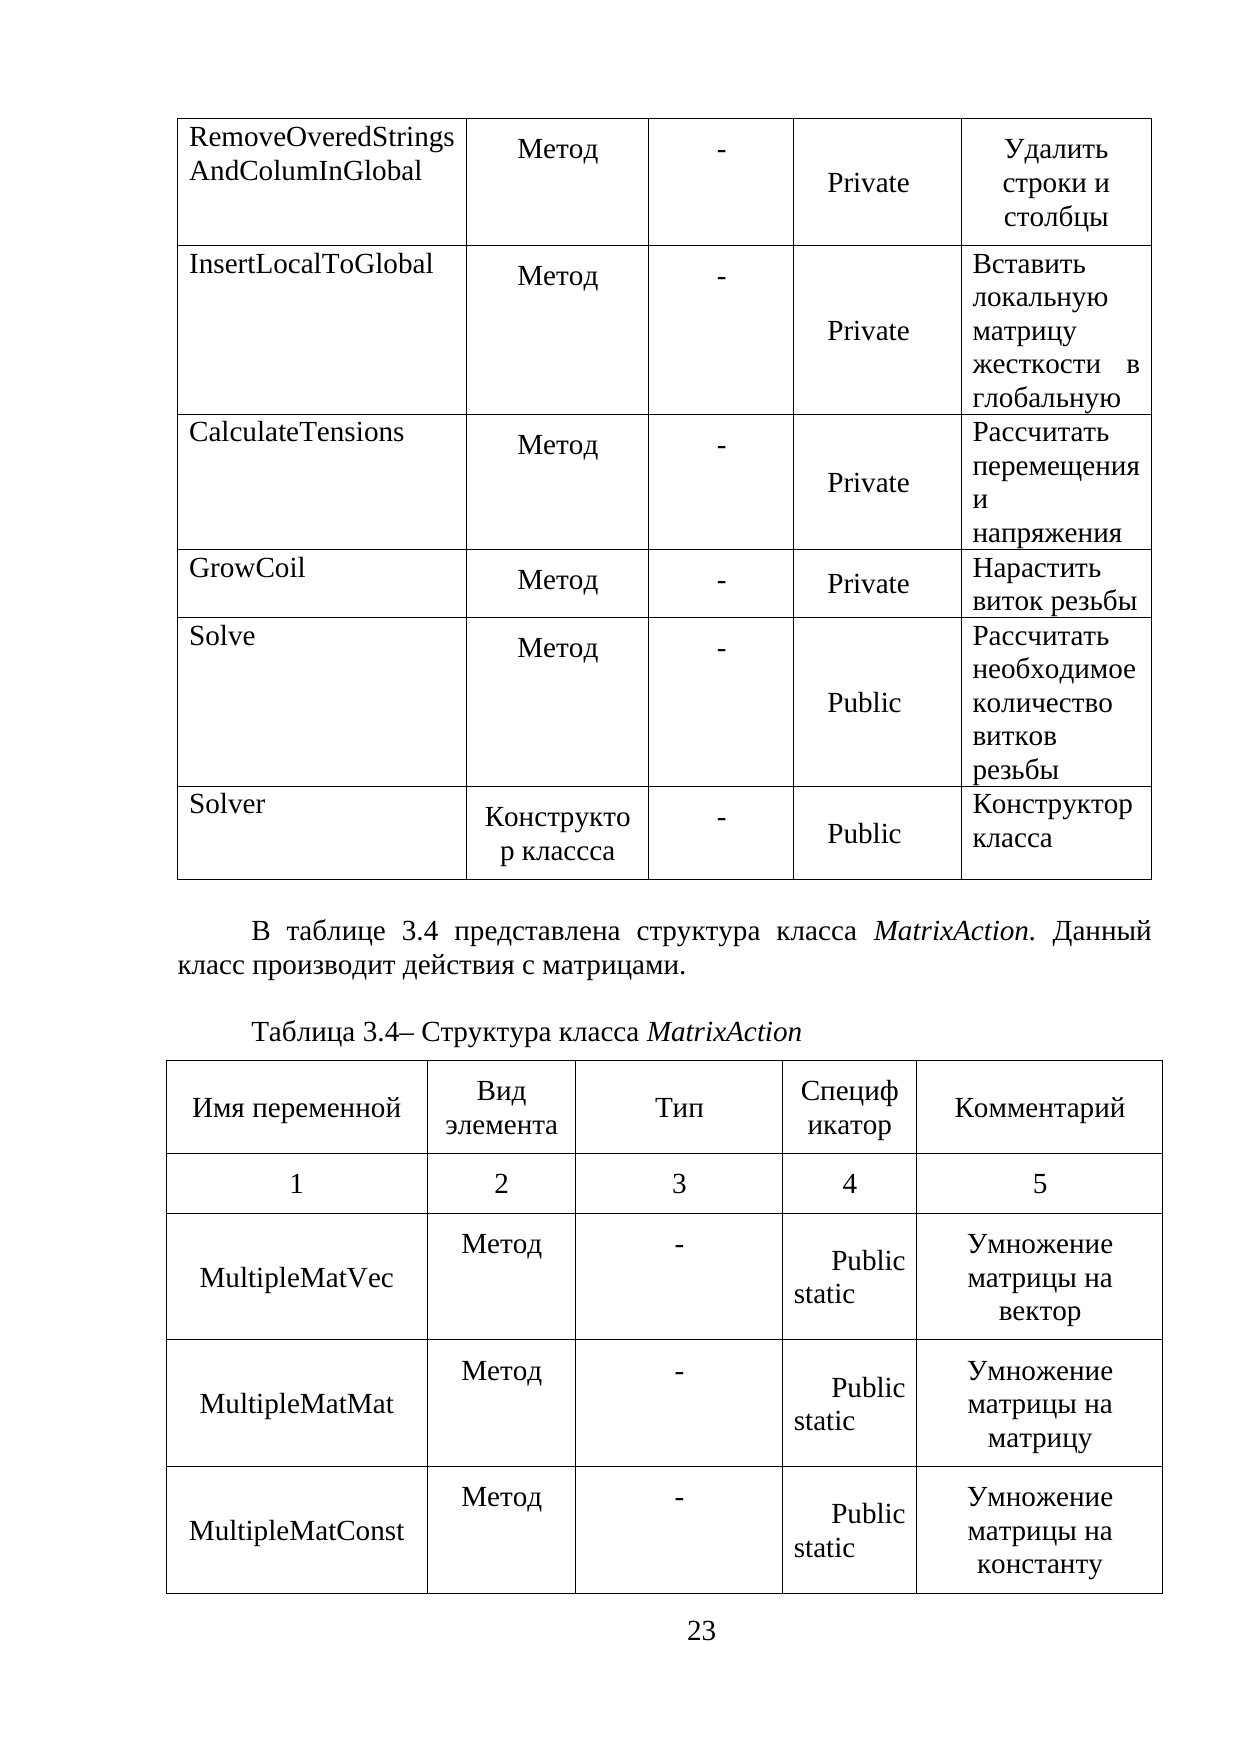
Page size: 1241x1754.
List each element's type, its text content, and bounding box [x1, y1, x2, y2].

table_header Имя переменной [167, 1061, 427, 1153]
table_header Комментарий [917, 1061, 1162, 1153]
table_cell Private [794, 415, 961, 549]
table_cell Public static [783, 1340, 916, 1466]
table_cell 3 [576, 1154, 782, 1213]
table_header Тип [576, 1061, 782, 1153]
table_cell MultipleMatMat [167, 1340, 427, 1466]
table_cell Метод [428, 1340, 575, 1466]
table_cell Нарастить виток резьбы [962, 550, 1151, 617]
table_cell 1 [167, 1154, 427, 1213]
table_cell GrowCoil [178, 550, 466, 617]
table_cell - [649, 550, 793, 617]
table_cell - [649, 415, 793, 549]
table_cell Public [794, 787, 961, 879]
table_cell Рассчитать необходимое количество витков резьбы [962, 618, 1151, 786]
table_cell Public static [783, 1214, 916, 1339]
table_cell - [649, 119, 793, 245]
table_cell Конструктор класса [962, 787, 1151, 879]
table_cell Метод [467, 618, 648, 786]
table_cell Рассчитать перемещения и напряжения [962, 415, 1151, 549]
table_cell InsertLocalToGlobal [178, 246, 466, 413]
table_cell MultipleMatConst [167, 1467, 427, 1593]
table_cell Solve [178, 618, 466, 786]
table_cell Solver [178, 787, 466, 879]
table_cell MultipleMatVec [167, 1214, 427, 1339]
table_header Спецификатор [783, 1061, 916, 1153]
table_cell - [576, 1340, 782, 1466]
table_cell CalculateTensions [178, 415, 466, 549]
table_cell Вставить локальную матрицу жесткости в глобальную [962, 246, 1151, 413]
table_cell - [649, 246, 793, 413]
table_cell Метод [428, 1467, 575, 1593]
table_cell RemoveOveredStrings AndColumInGlobal [178, 119, 466, 245]
table_cell Метод [467, 550, 648, 617]
table_cell Метод [467, 119, 648, 245]
table_cell - [649, 787, 793, 879]
text В таблице 3.4 представлена структура класса MatrixAction. Данный класс производит действия с матрицами. [177, 913, 1152, 980]
table_cell Конструктор классса [467, 787, 648, 879]
text Таблица 3.4– Структура класса MatrixAction [177, 1014, 1152, 1047]
table_cell Удалить строки и столбцы [962, 119, 1151, 245]
table_cell - [649, 618, 793, 786]
table_cell Метод [428, 1214, 575, 1339]
table_cell Public [794, 618, 961, 786]
table_cell - [576, 1214, 782, 1339]
table_cell Метод [467, 246, 648, 413]
table_cell - [576, 1467, 782, 1593]
table_cell Умножение матрицы на матрицу [917, 1340, 1162, 1466]
table_cell Private [794, 246, 961, 413]
table_cell 4 [783, 1154, 916, 1213]
table_cell Умножение матрицы на вектор [917, 1214, 1162, 1339]
table_cell Умножение матрицы на константу [917, 1467, 1162, 1593]
table_cell Public static [783, 1467, 916, 1593]
table_cell Метод [467, 415, 648, 549]
table_cell 5 [917, 1154, 1162, 1213]
table_cell 2 [428, 1154, 575, 1213]
table_header Вид элемента [428, 1061, 575, 1153]
table_cell Private [794, 119, 961, 245]
table_cell Private [794, 550, 961, 617]
